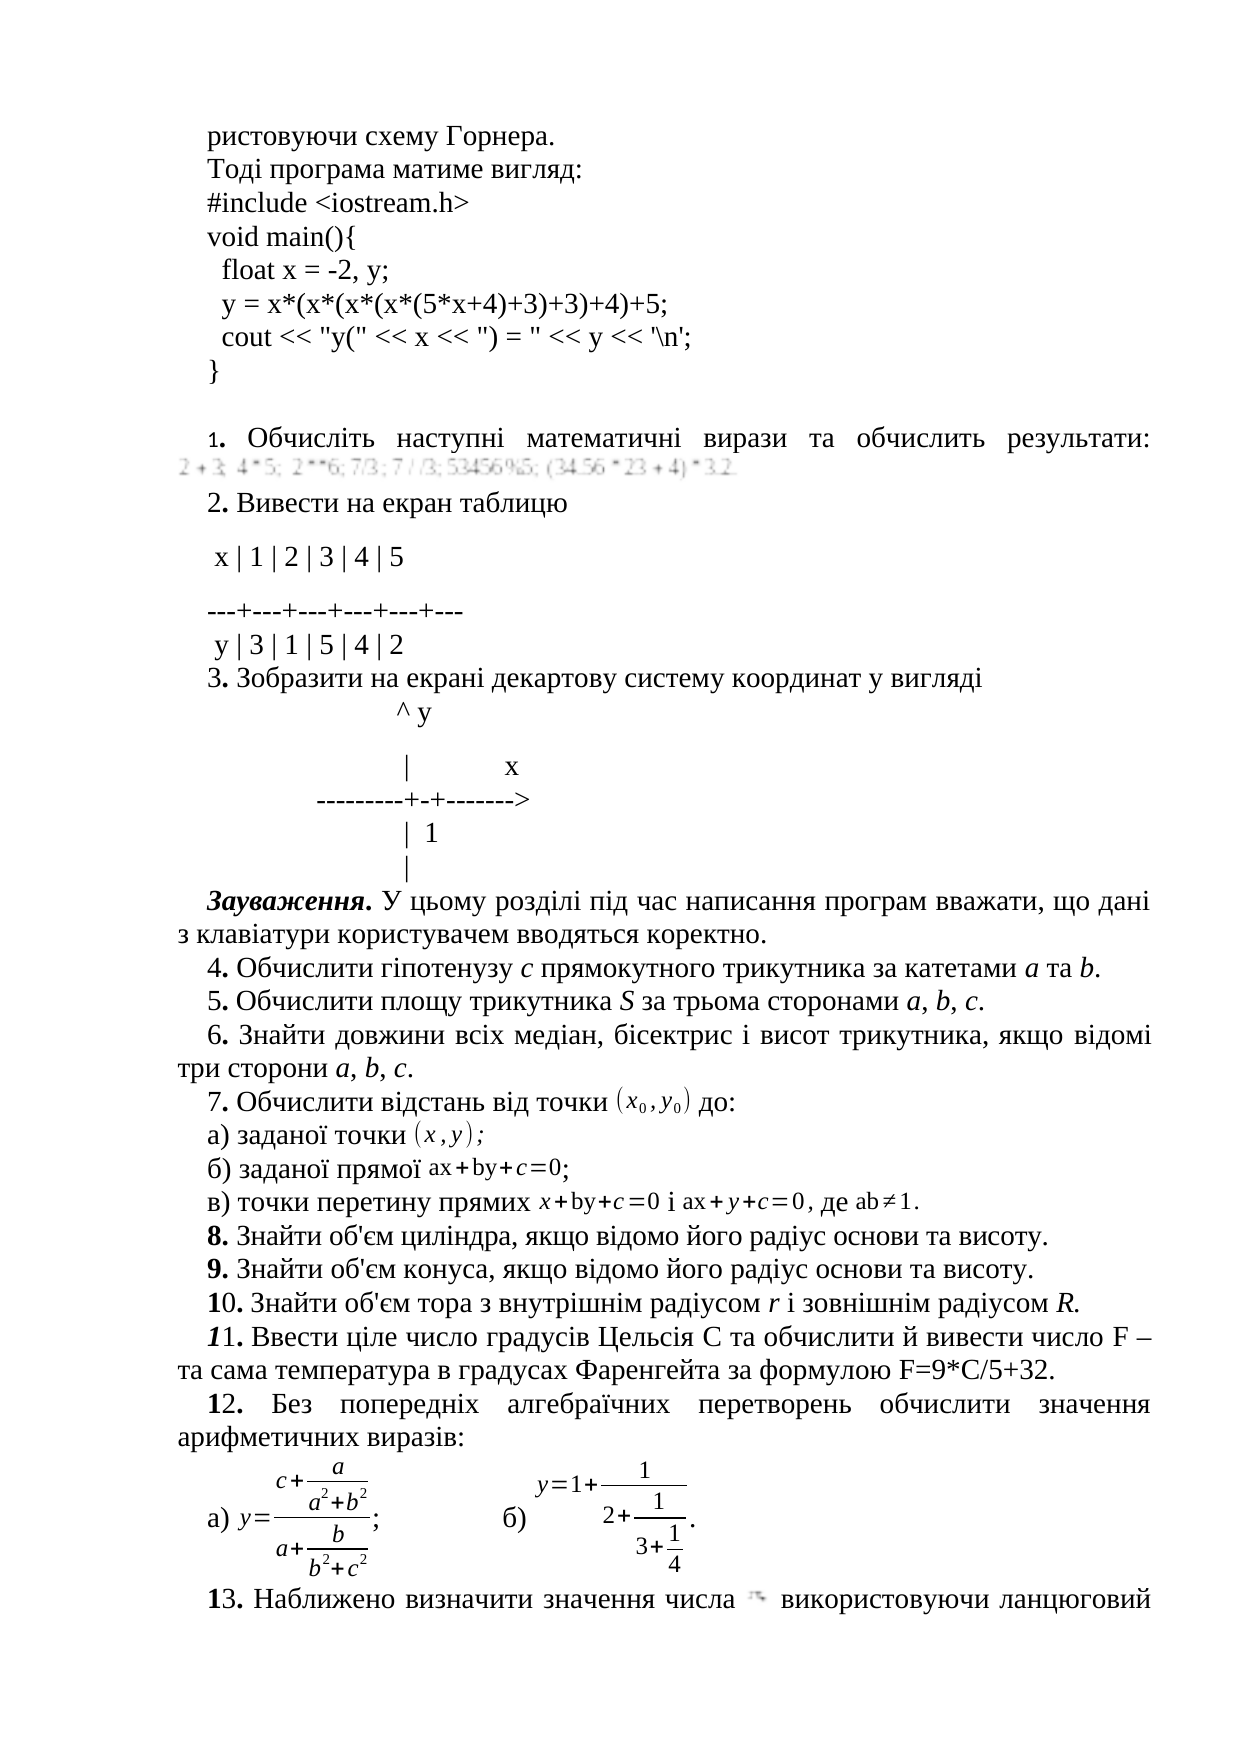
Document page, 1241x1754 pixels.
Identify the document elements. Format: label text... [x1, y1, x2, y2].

text 3. Зобразити на екрані декартову систему координат у вигляді [177, 661, 1152, 694]
text 5. Обчислити площу трикутника S за трьома сторонами a, b, c. [177, 983, 1152, 1017]
text а) заданої точки [177, 1117, 1152, 1151]
text ристовуючи схему Горнера. [177, 118, 1152, 152]
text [177, 1582, 1152, 1615]
text ---+---+---+---+---+--- [177, 593, 1152, 627]
text б) заданої прямої ; [177, 1151, 1152, 1184]
text Зауваження. У цьому розділі під час написання програм вважати, що дані з клавіатури користувачем вводяться коректно. [177, 883, 1152, 950]
text Тоді програма матиме вигляд: [177, 152, 1152, 185]
text 9. Знайти об'єм конуса, якщо відомо його радіус основи та висоту. [177, 1252, 1152, 1285]
text #include <iostream.h> [177, 185, 1152, 219]
text 12. Без попередніх алгебраїчних перетворень обчислити значення арифметичних виразів: [177, 1386, 1152, 1453]
text 11. Ввести ціле число градусів Цельсія C та обчислити й вивести число F – та сама температура в градусах Фаренгейта за формулою F=9*C/5+32. [177, 1319, 1152, 1386]
text ^ y [177, 694, 1152, 728]
text 1. Обчисліть наступні математичні вирази та обчислить результати: [177, 420, 1152, 485]
text | [177, 849, 1152, 883]
text 4. Обчислити гіпотенузу c прямокутного трикутника за катетами a та b. [177, 950, 1152, 983]
text 8. Знайти об'єм циліндра, якщо відомо його радіус основи та висоту. [177, 1218, 1152, 1252]
text 10. Знайти об'єм тора з внутрішнім радіусом r і зовнішнім радіусом R. [177, 1285, 1152, 1319]
text 7. Обчислити відстань від точки до: [177, 1084, 1152, 1117]
text у | 3 | 1 | 5 | 4 | 2 [177, 627, 1152, 661]
text | 1 [177, 816, 1152, 849]
text y = x*(x*(x*(x*(5*x+4)+3)+3)+4)+5; [177, 286, 1152, 319]
text ---------+-+-------> [177, 782, 1152, 816]
text 6. Знайти довжини всіх медіан, бісектрис і висот трикутника, якщо відомі три сторони a, b, c. [177, 1017, 1152, 1084]
text void main(){ [177, 219, 1152, 252]
text 2. Вивести на екран таблицю [177, 485, 1152, 518]
text cout << "y(" << x << ") = " << y << '\n'; [177, 319, 1152, 353]
text в) точки перетину прямих і де [177, 1184, 1152, 1218]
text float x = -2, y; [177, 252, 1152, 286]
text x | 1 | 2 | 3 | 4 | 5 [177, 539, 1152, 573]
text а) ; б) . [177, 1453, 1152, 1582]
text | x [177, 748, 1152, 782]
text } [177, 353, 1152, 386]
